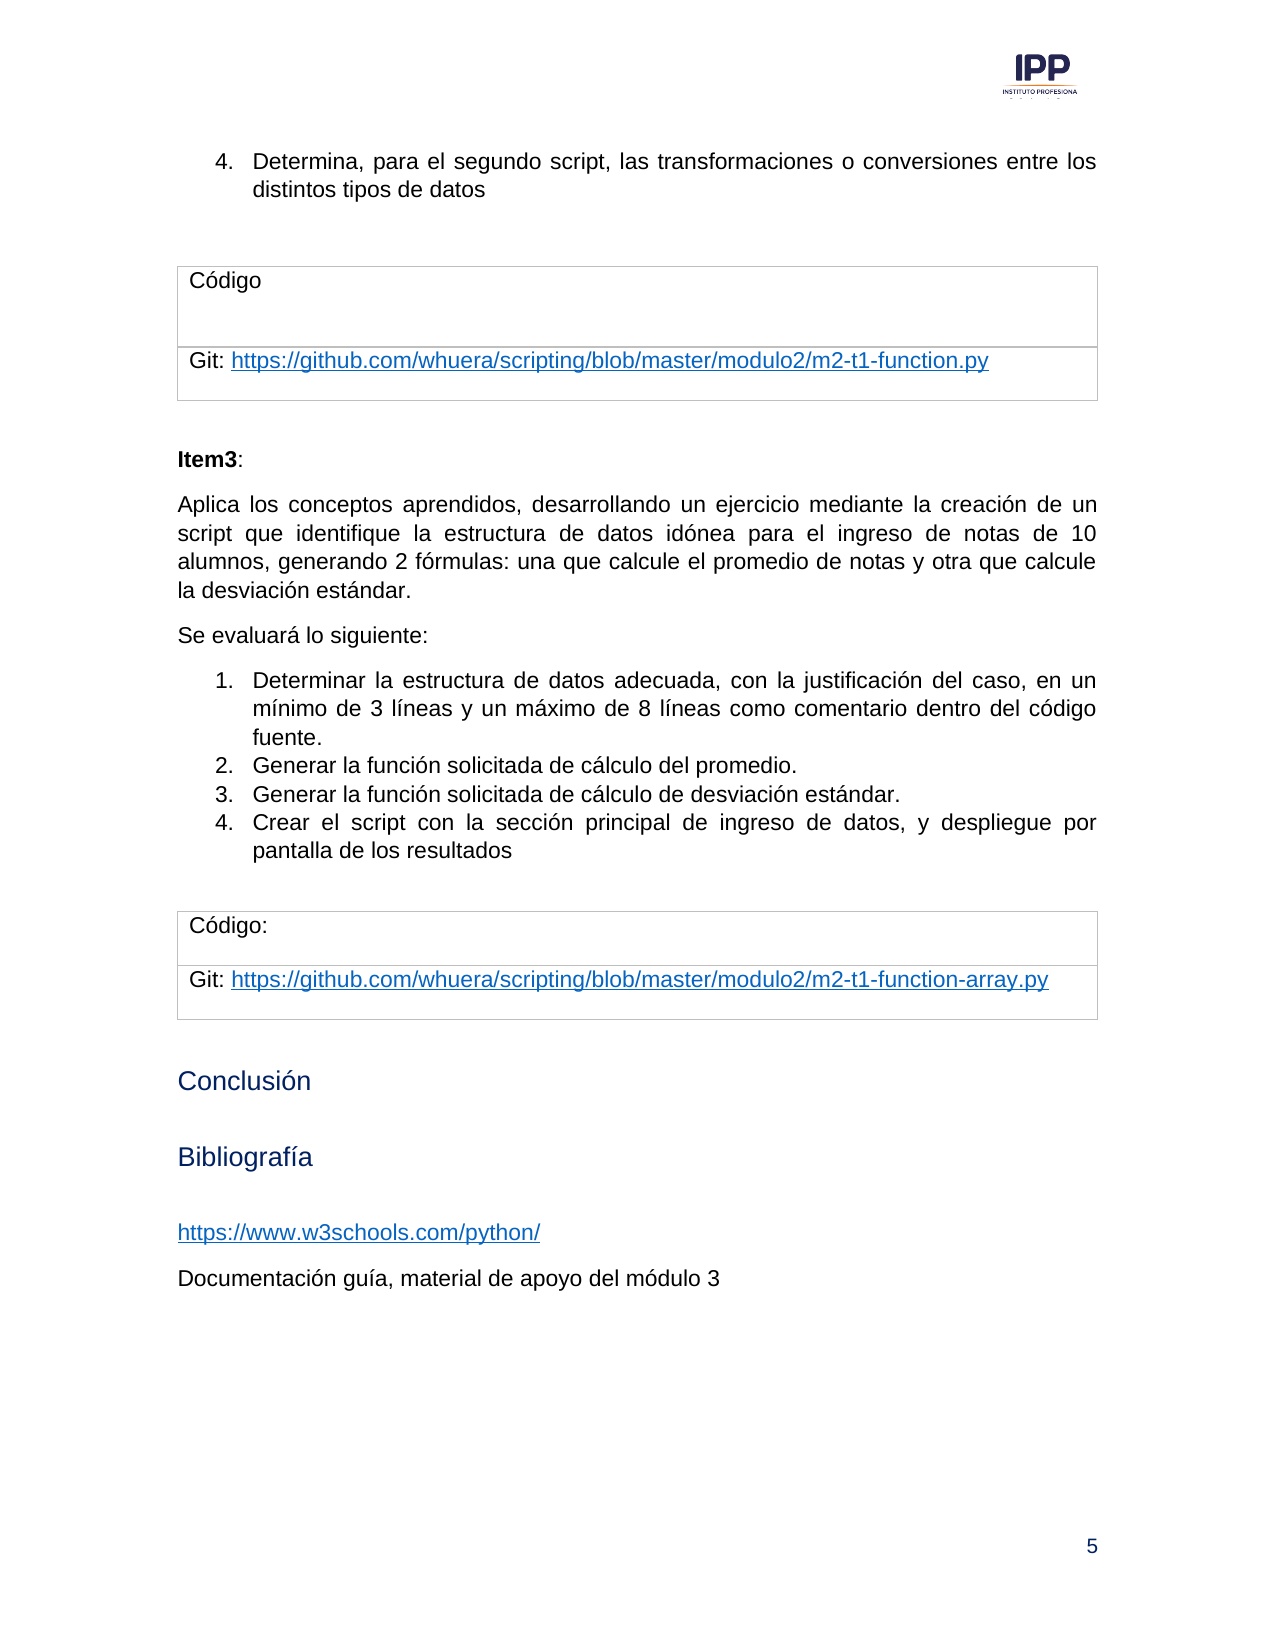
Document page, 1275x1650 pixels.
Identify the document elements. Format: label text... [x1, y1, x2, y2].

list Generar la función solicitada de cálculo del promedio. [215, 752, 1098, 778]
list Determina, para el segundo script, las transformaciones o conversiones entre los distintos tipos de datos [215, 148, 1098, 202]
table_header Código: [178, 912, 1097, 965]
subtitle Conclusión [177, 1065, 1098, 1096]
text Documentación guía, material de apoyo del módulo 3 [177, 1264, 1098, 1291]
text Aplica los conceptos aprendidos, desarrollando un ejercicio mediante la creación de un script que identifique la estructura de datos idónea para el ingreso de notas de 10 alumnos, generando 2 fórmulas: una que calcule el promedio de notas y otra que calcule la desviación estándar. [177, 491, 1098, 603]
table_cell Git: https://github.com/whuera/scripting/blob/master/modulo2/m2-t1-function-array.py [178, 966, 1097, 1018]
picture [1002, 54, 1078, 99]
table_cell Git: https://github.com/whuera/scripting/blob/master/modulo2/m2-t1-function.py [178, 348, 1097, 400]
list Crear el script con la sección principal de ingreso de datos, y despliegue por pantalla de los resultados [215, 809, 1098, 864]
text Se evaluará lo siguiente: [177, 622, 1098, 648]
text Item3: [177, 446, 1098, 473]
table_header Código [178, 267, 1097, 346]
text https://www.w3schools.com/python/ [177, 1219, 1098, 1246]
list Generar la función solicitada de cálculo de desviación estándar. [215, 781, 1098, 807]
subtitle Bibliografía [177, 1141, 1098, 1172]
list Determinar la estructura de datos adecuada, con la justificación del caso, en un mínimo de 3 líneas y un máximo de 8 líneas como comentario dentro del código fuente. [215, 667, 1098, 750]
